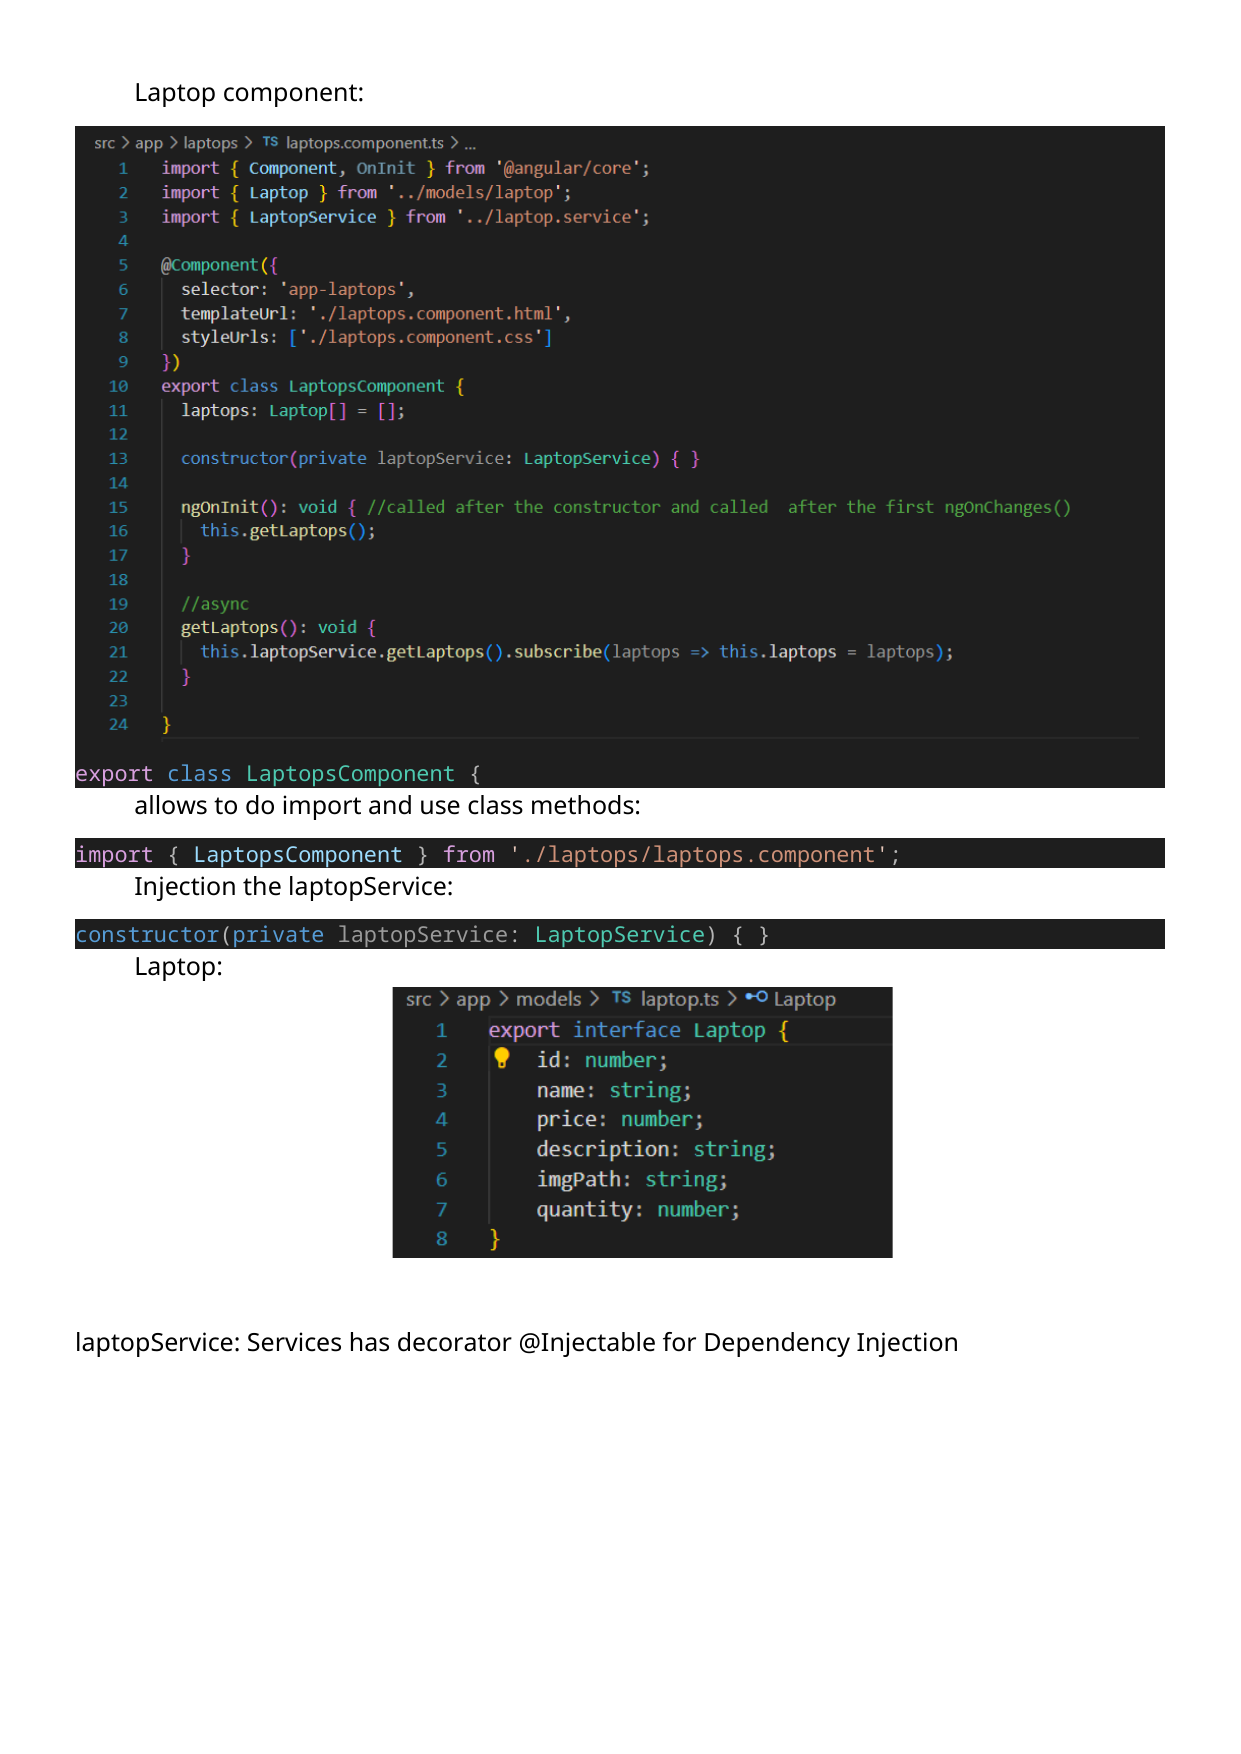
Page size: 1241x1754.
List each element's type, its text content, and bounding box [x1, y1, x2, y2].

text Injection the laptopService: [134, 868, 1165, 902]
text constructor(private laptopService: LaptopService) { } [75, 919, 1165, 949]
picture [90, 128, 1139, 742]
text import { LaptopsComponent } from './laptops/laptops.component'; [75, 838, 1165, 868]
picture [392, 987, 893, 1258]
text Laptop component: [134, 75, 1165, 109]
text Laptop: [134, 949, 1165, 983]
text allows to do import and use class methods: [134, 788, 1165, 822]
text laptopService: Services has decorator @Injectable for Dependency Injection [75, 1325, 1165, 1359]
